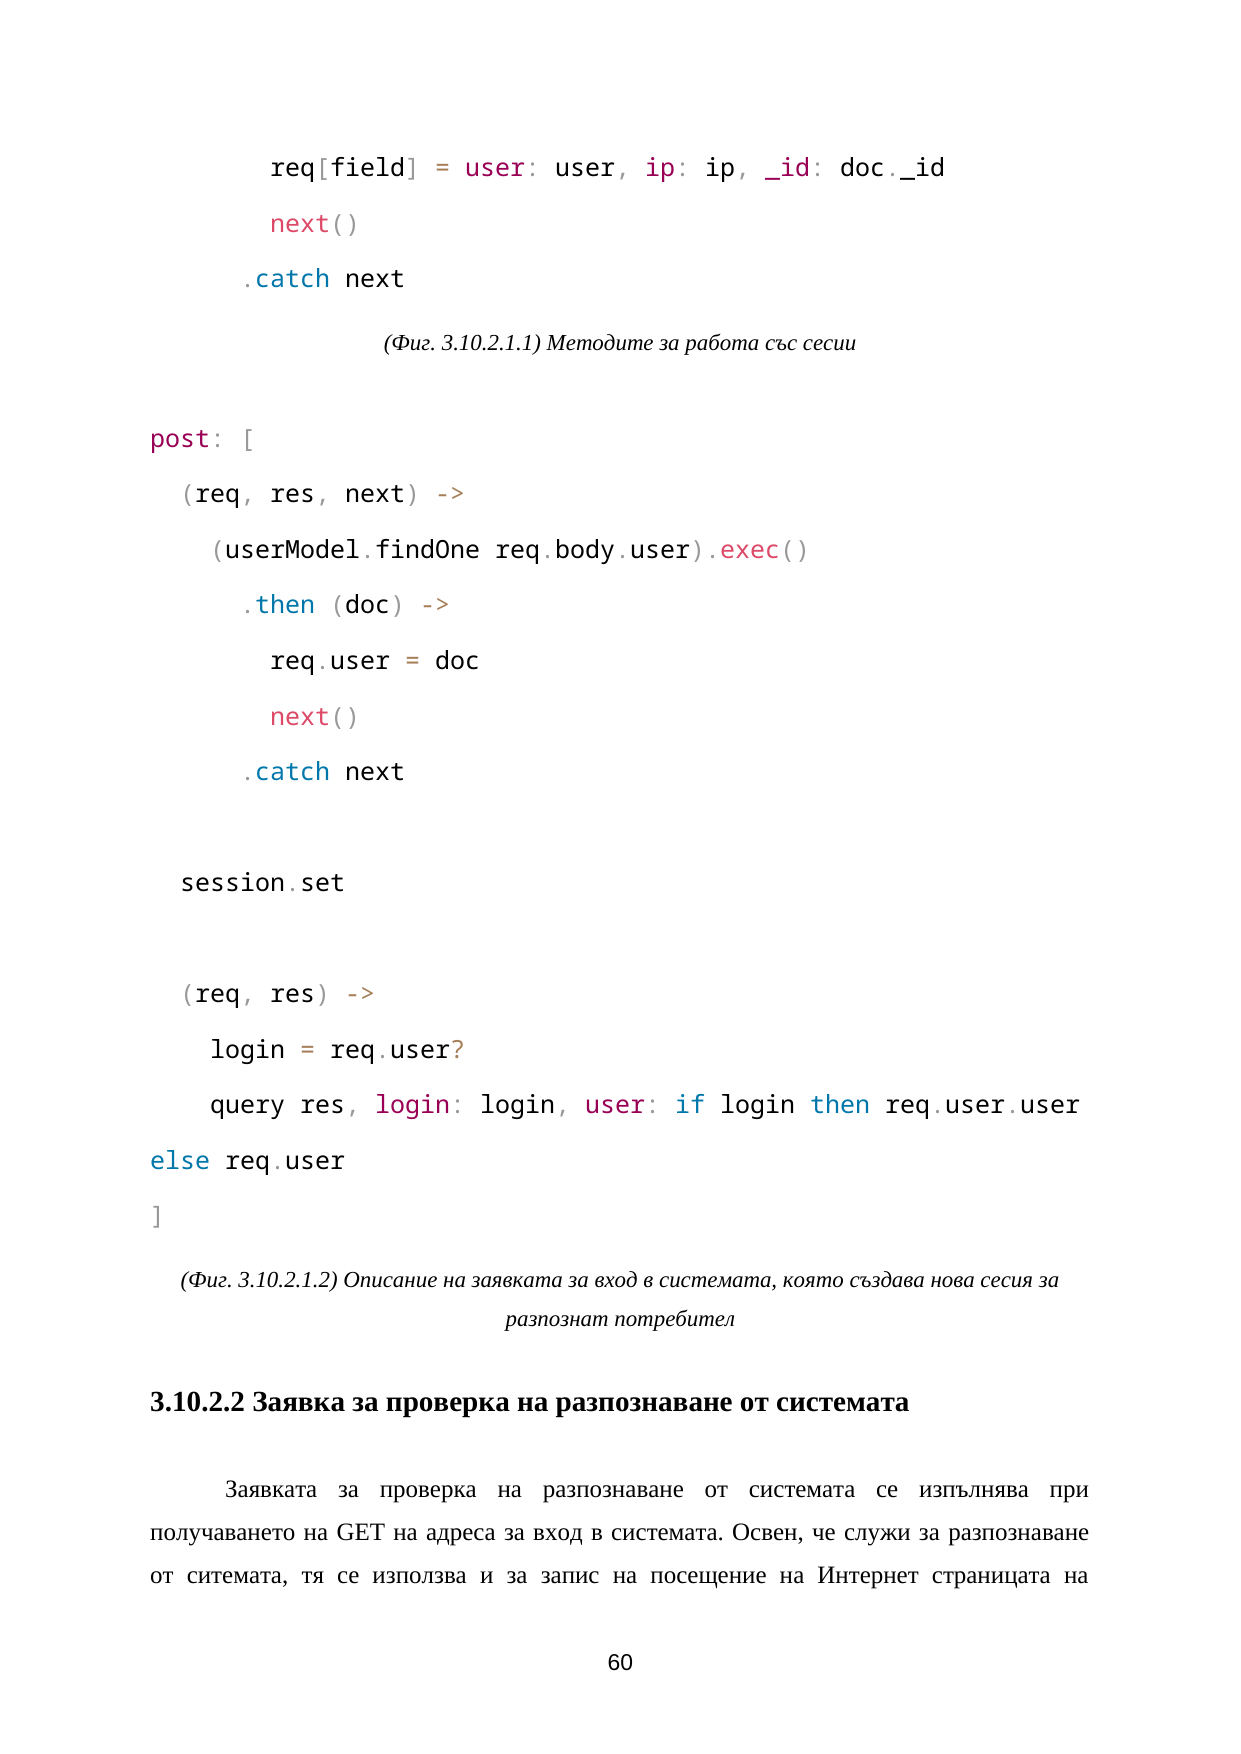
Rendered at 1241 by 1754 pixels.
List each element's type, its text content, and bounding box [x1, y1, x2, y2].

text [150, 1474, 1090, 1589]
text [150, 150, 1090, 295]
text (Фиг. 3.10.2.1.1) Методите за работа със сесии [150, 329, 1090, 355]
text 3.10.2.2 Заявка за проверка на разпознаване от системата [150, 1384, 1090, 1418]
text (Фиг. 3.10.2.1.2) Описание на заявката за вход в системата, която създава нова сесия за разпознат потребител [150, 1266, 1090, 1332]
text post: [ (req, res, next) -> (userModel.findOne req.body.user).exec() .then (doc) -> req.user = doc next() .catch next session.set (req, res) -> login = req.user? query res, login: login, user: if login then req.user.user else req.user ] [150, 421, 1090, 1232]
